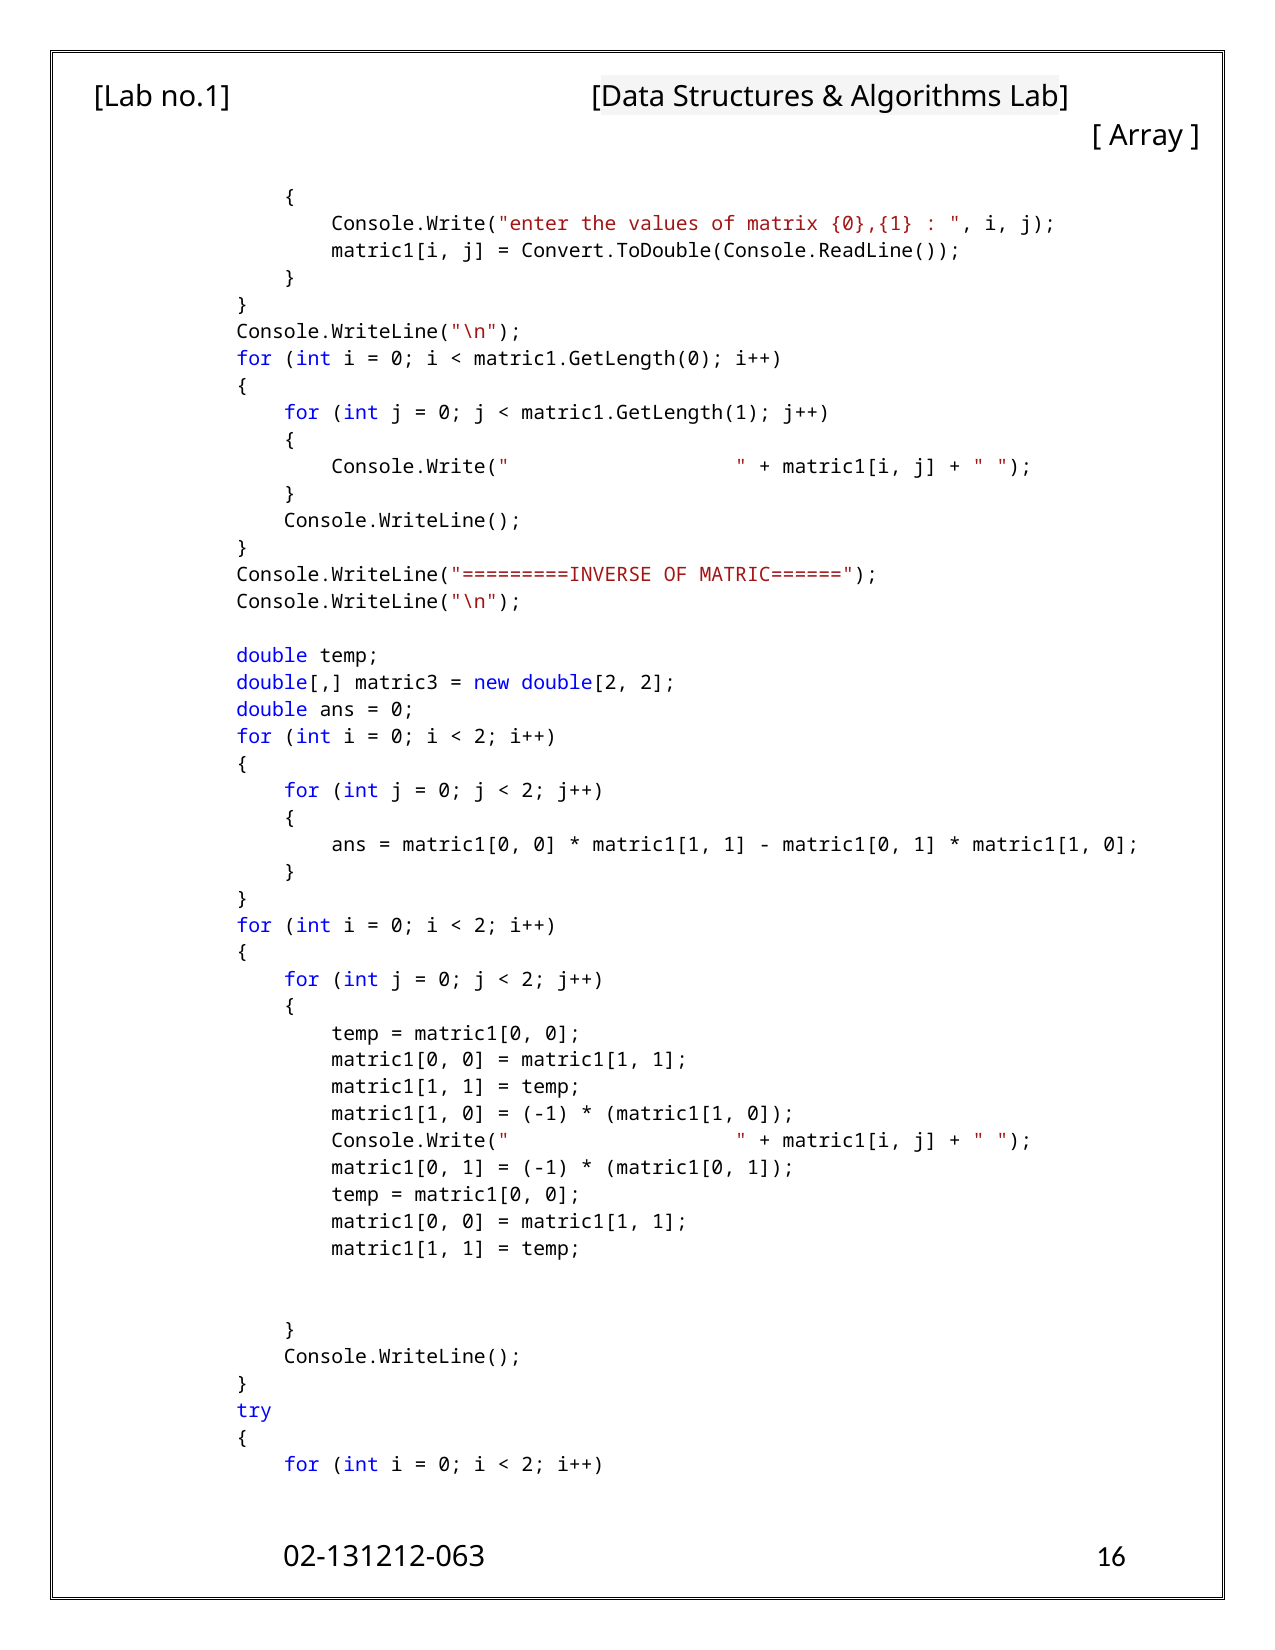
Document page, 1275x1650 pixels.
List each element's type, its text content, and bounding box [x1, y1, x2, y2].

text matric1[1, 0] = (-1) * (matric1[1, 0]); [94, 1100, 1200, 1127]
text { [94, 1423, 1200, 1450]
text { [94, 938, 1200, 965]
text matric1[0, 0] = matric1[1, 1]; [94, 1208, 1200, 1234]
text { [94, 803, 1200, 830]
text for (int i = 0; i < 2; i++) [94, 722, 1200, 749]
text } [94, 290, 1200, 317]
text for (int j = 0; j < matric1.GetLength(1); j++) [94, 398, 1200, 425]
text Console.WriteLine("=========INVERSE OF MATRIC======"); [94, 560, 1200, 587]
text Console.Write("enter the values of matrix {0},{1} : ", i, j); [94, 209, 1200, 236]
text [94, 344, 1200, 371]
text double temp; [94, 641, 1200, 668]
text matric1[i, j] = Convert.ToDouble(Console.ReadLine()); [94, 236, 1200, 263]
text Console.Write(" " + matric1[i, j] + " "); [94, 1127, 1200, 1154]
text Console.WriteLine(); [94, 1342, 1200, 1369]
text { [94, 425, 1200, 452]
text Console.WriteLine(); [94, 506, 1200, 533]
text } [94, 533, 1200, 560]
text Console.WriteLine("\n"); [94, 317, 1200, 344]
text temp = matric1[0, 0]; [94, 1181, 1200, 1208]
text } [94, 479, 1200, 506]
text matric1[1, 1] = temp; [94, 1234, 1200, 1262]
text temp = matric1[0, 0]; [94, 1019, 1200, 1046]
text for (int j = 0; j < 2; j++) [94, 965, 1200, 992]
text ans = matric1[0, 0] * matric1[1, 1] - matric1[0, 1] * matric1[1, 0]; [94, 830, 1200, 857]
text matric1[1, 1] = temp; [94, 1073, 1200, 1100]
text } [94, 1316, 1200, 1342]
text Console.WriteLine("\n"); [94, 587, 1200, 614]
text { [94, 371, 1200, 398]
text matric1[0, 0] = matric1[1, 1]; [94, 1046, 1200, 1073]
text matric1[0, 1] = (-1) * (matric1[0, 1]); [94, 1154, 1200, 1181]
text for (int i = 0; i < 2; i++) [94, 911, 1200, 938]
text for (int j = 0; j < 2; j++) [94, 776, 1200, 803]
text Console.Write(" " + matric1[i, j] + " "); [94, 452, 1200, 479]
text double ans = 0; [94, 695, 1200, 722]
text { [94, 749, 1200, 776]
text try [94, 1396, 1200, 1423]
text double[,] matric3 = new double[2, 2]; [94, 668, 1200, 695]
text } [94, 1369, 1200, 1396]
text } [94, 884, 1200, 911]
text { [94, 182, 1200, 209]
text { [94, 992, 1200, 1019]
text } [94, 857, 1200, 884]
text for (int i = 0; i < 2; i++) [94, 1450, 1200, 1477]
text } [94, 263, 1200, 290]
